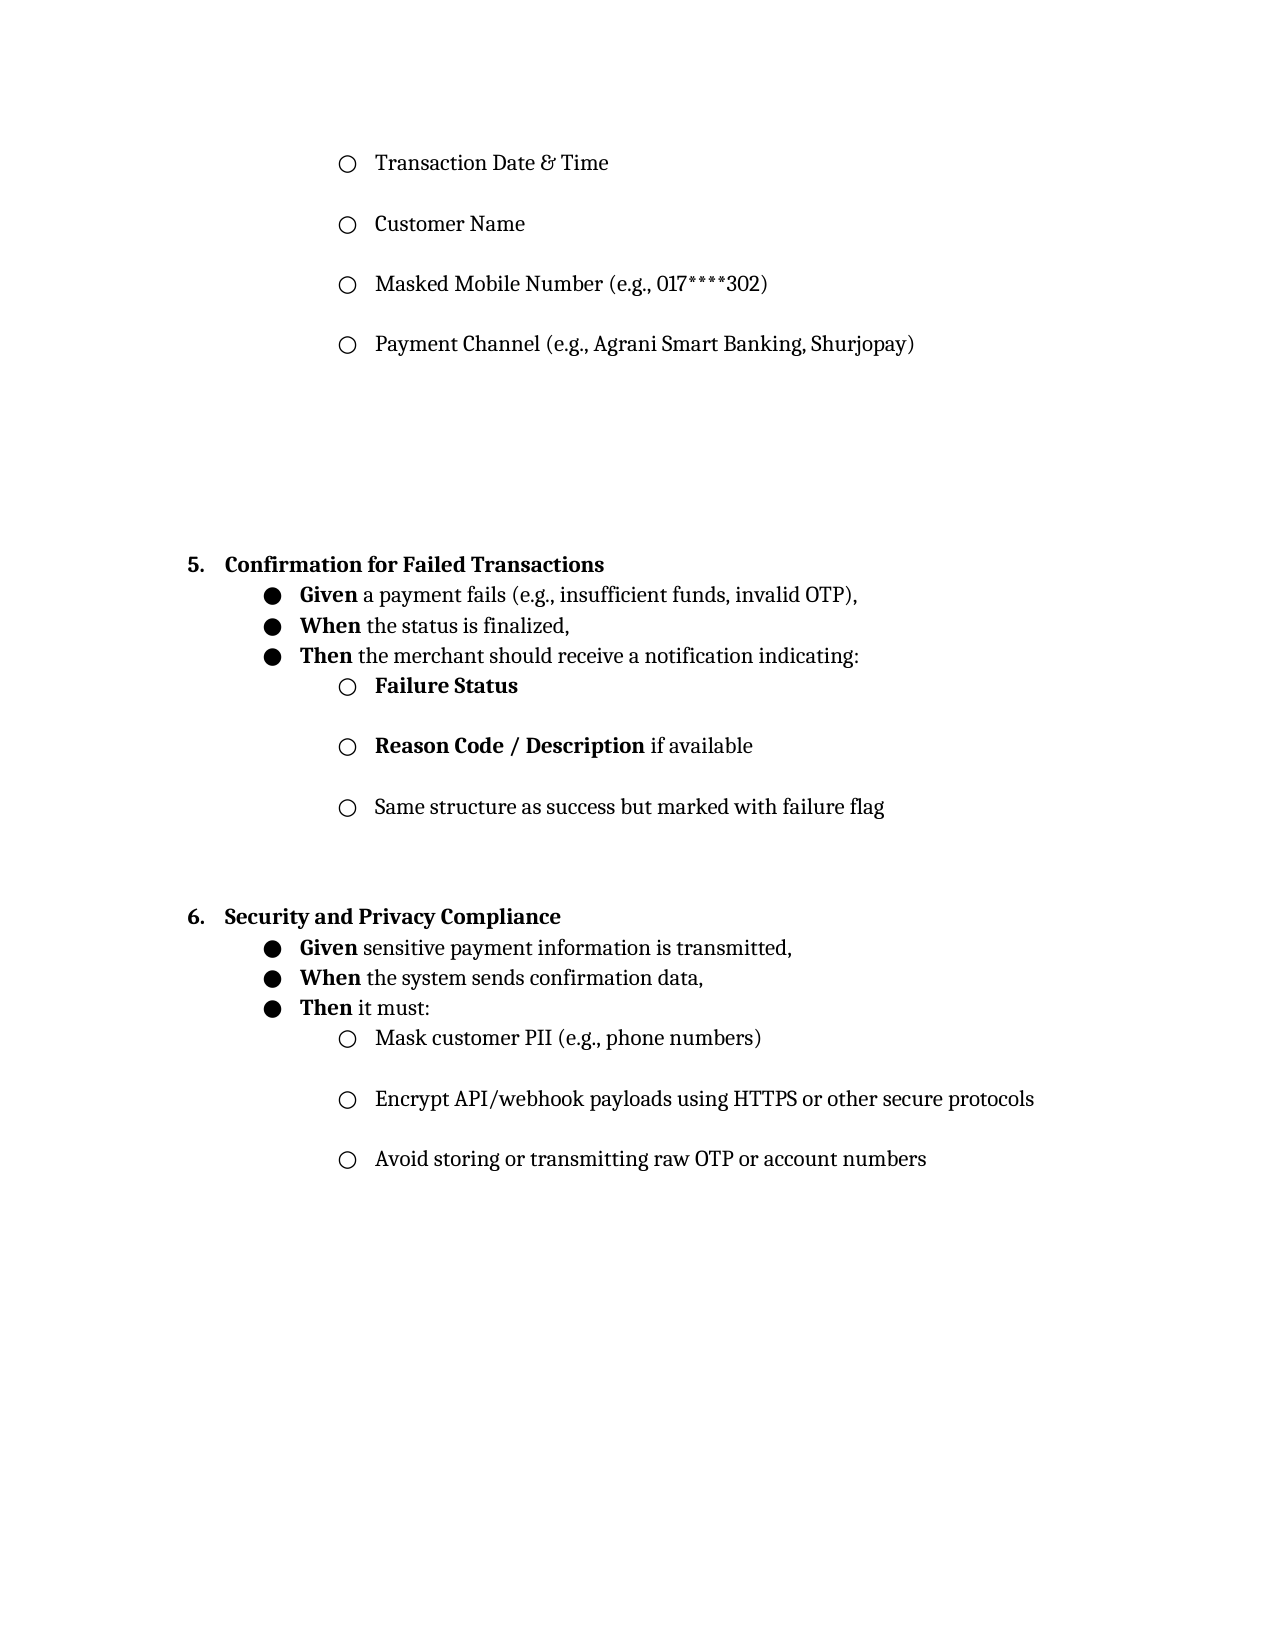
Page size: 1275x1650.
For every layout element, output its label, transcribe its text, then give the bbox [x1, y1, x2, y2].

list When the status is finalized, [262, 612, 1125, 639]
list Masked Mobile Number (e.g., 017****302) [337, 271, 1125, 327]
list Given sensitive payment information is transmitted, [262, 934, 1125, 961]
list Encrypt API/webhook payloads using HTTPS or other secure protocols [337, 1085, 1125, 1142]
list Confirmation for Failed Transactions [187, 552, 1125, 578]
list Customer Name [337, 210, 1125, 267]
list Transaction Date & Time [337, 150, 1125, 207]
list When the system sends confirmation data, [262, 964, 1125, 991]
list Reason Code / Description if available [337, 733, 1125, 790]
list Avoid storing or transmitting raw OTP or account numbers [337, 1146, 1125, 1172]
list Then the merchant should receive a notification indicating: [262, 643, 1125, 669]
list Given a payment fails (e.g., insufficient funds, invalid OTP), [262, 582, 1125, 609]
list Same structure as success but marked with failure flag [337, 794, 1125, 820]
list Then it must: [262, 995, 1125, 1021]
list Mask customer PII (e.g., phone numbers) [337, 1025, 1125, 1082]
list Security and Privacy Compliance [187, 904, 1125, 931]
list Payment Channel (e.g., Agrani Smart Banking, Shurjopay) [337, 331, 1125, 358]
list Failure Status [337, 673, 1125, 729]
